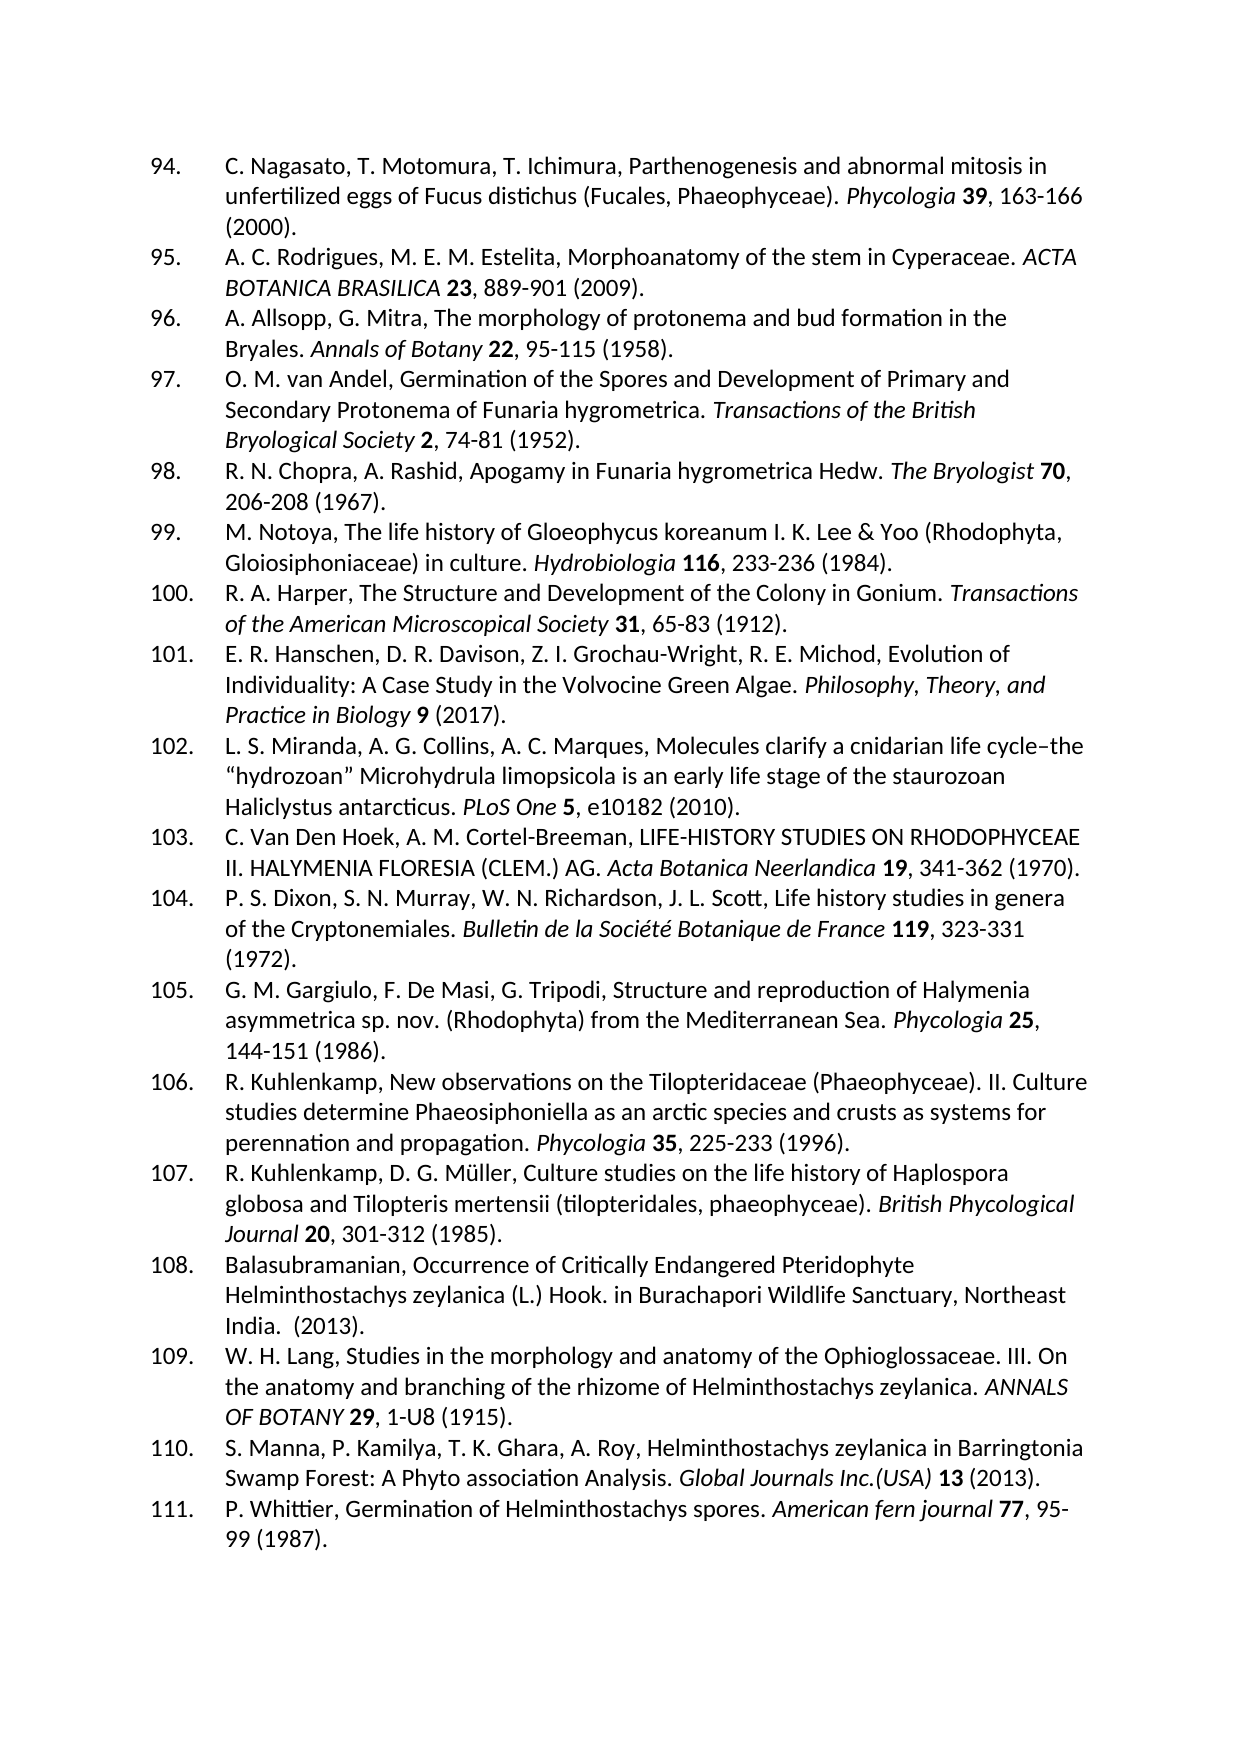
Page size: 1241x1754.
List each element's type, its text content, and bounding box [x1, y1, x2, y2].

text 101. E. R. Hanschen, D. R. Davison, Z. I. Grochau-Wright, R. E. Michod, Evolution of Individuality: A Case Study in the Volvocine Green Algae. Philosophy, Theory, and Practice in Biology 9 (2017). [150, 638, 1090, 730]
text 102. L. S. Miranda, A. G. Collins, A. C. Marques, Molecules clarify a cnidarian life cycle–the “hydrozoan” Microhydrula limopsicola is an early life stage of the staurozoan Haliclystus antarcticus. PLoS One 5, e10182 (2010). [150, 730, 1090, 821]
text 103. C. Van Den Hoek, A. M. Cortel-Breeman, LIFE-HISTORY STUDIES ON RHODOPHYCEAE II. HALYMENIA FLORESIA (CLEM.) AG. Acta Botanica Neerlandica 19, 341-362 (1970). [150, 821, 1090, 882]
text 94. C. Nagasato, T. Motomura, T. Ichimura, Parthenogenesis and abnormal mitosis in unfertilized eggs of Fucus distichus (Fucales, Phaeophyceae). Phycologia 39, 163-166 (2000). [150, 150, 1090, 242]
text 98. R. N. Chopra, A. Rashid, Apogamy in Funaria hygrometrica Hedw. The Bryologist 70, 206-208 (1967). [150, 455, 1090, 516]
text 104. P. S. Dixon, S. N. Murray, W. N. Richardson, J. L. Scott, Life history studies in genera of the Cryptonemiales. Bulletin de la Société Botanique de France 119, 323-331 (1972). [150, 882, 1090, 974]
text 108. Balasubramanian, Occurrence of Critically Endangered Pteridophyte Helminthostachys zeylanica (L.) Hook. in Burachapori Wildlife Sanctuary, Northeast India. (2013). [150, 1249, 1090, 1340]
text 111. P. Whittier, Germination of Helminthostachys spores. American fern journal 77, 95-99 (1987). [150, 1493, 1090, 1554]
text 107. R. Kuhlenkamp, D. G. Müller, Culture studies on the life history of Haplospora globosa and Tilopteris mertensii (tilopteridales, phaeophyceae). British Phycological Journal 20, 301-312 (1985). [150, 1157, 1090, 1249]
text 110. S. Manna, P. Kamilya, T. K. Ghara, A. Roy, Helminthostachys zeylanica in Barringtonia Swamp Forest: A Phyto association Analysis. Global Journals Inc.(USA) 13 (2013). [150, 1432, 1090, 1493]
text 105. G. M. Gargiulo, F. De Masi, G. Tripodi, Structure and reproduction of Halymenia asymmetrica sp. nov. (Rhodophyta) from the Mediterranean Sea. Phycologia 25, 144-151 (1986). [150, 974, 1090, 1066]
text 95. A. C. Rodrigues, M. E. M. Estelita, Morphoanatomy of the stem in Cyperaceae. ACTA BOTANICA BRASILICA 23, 889-901 (2009). [150, 242, 1090, 303]
text 109. W. H. Lang, Studies in the morphology and anatomy of the Ophioglossaceae. III. On the anatomy and branching of the rhizome of Helminthostachys zeylanica. ANNALS OF BOTANY 29, 1-U8 (1915). [150, 1340, 1090, 1432]
text 97. O. M. van Andel, Germination of the Spores and Development of Primary and Secondary Protonema of Funaria hygrometrica. Transactions of the British Bryological Society 2, 74-81 (1952). [150, 364, 1090, 455]
text 99. M. Notoya, The life history of Gloeophycus koreanum I. K. Lee & Yoo (Rhodophyta, Gloiosiphoniaceae) in culture. Hydrobiologia 116, 233-236 (1984). [150, 516, 1090, 577]
text 96. A. Allsopp, G. Mitra, The morphology of protonema and bud formation in the Bryales. Annals of Botany 22, 95-115 (1958). [150, 303, 1090, 364]
text 100. R. A. Harper, The Structure and Development of the Colony in Gonium. Transactions of the American Microscopical Society 31, 65-83 (1912). [150, 577, 1090, 638]
text 106. R. Kuhlenkamp, New observations on the Tilopteridaceae (Phaeophyceae). II. Culture studies determine Phaeosiphoniella as an arctic species and crusts as systems for perennation and propagation. Phycologia 35, 225-233 (1996). [150, 1066, 1090, 1157]
